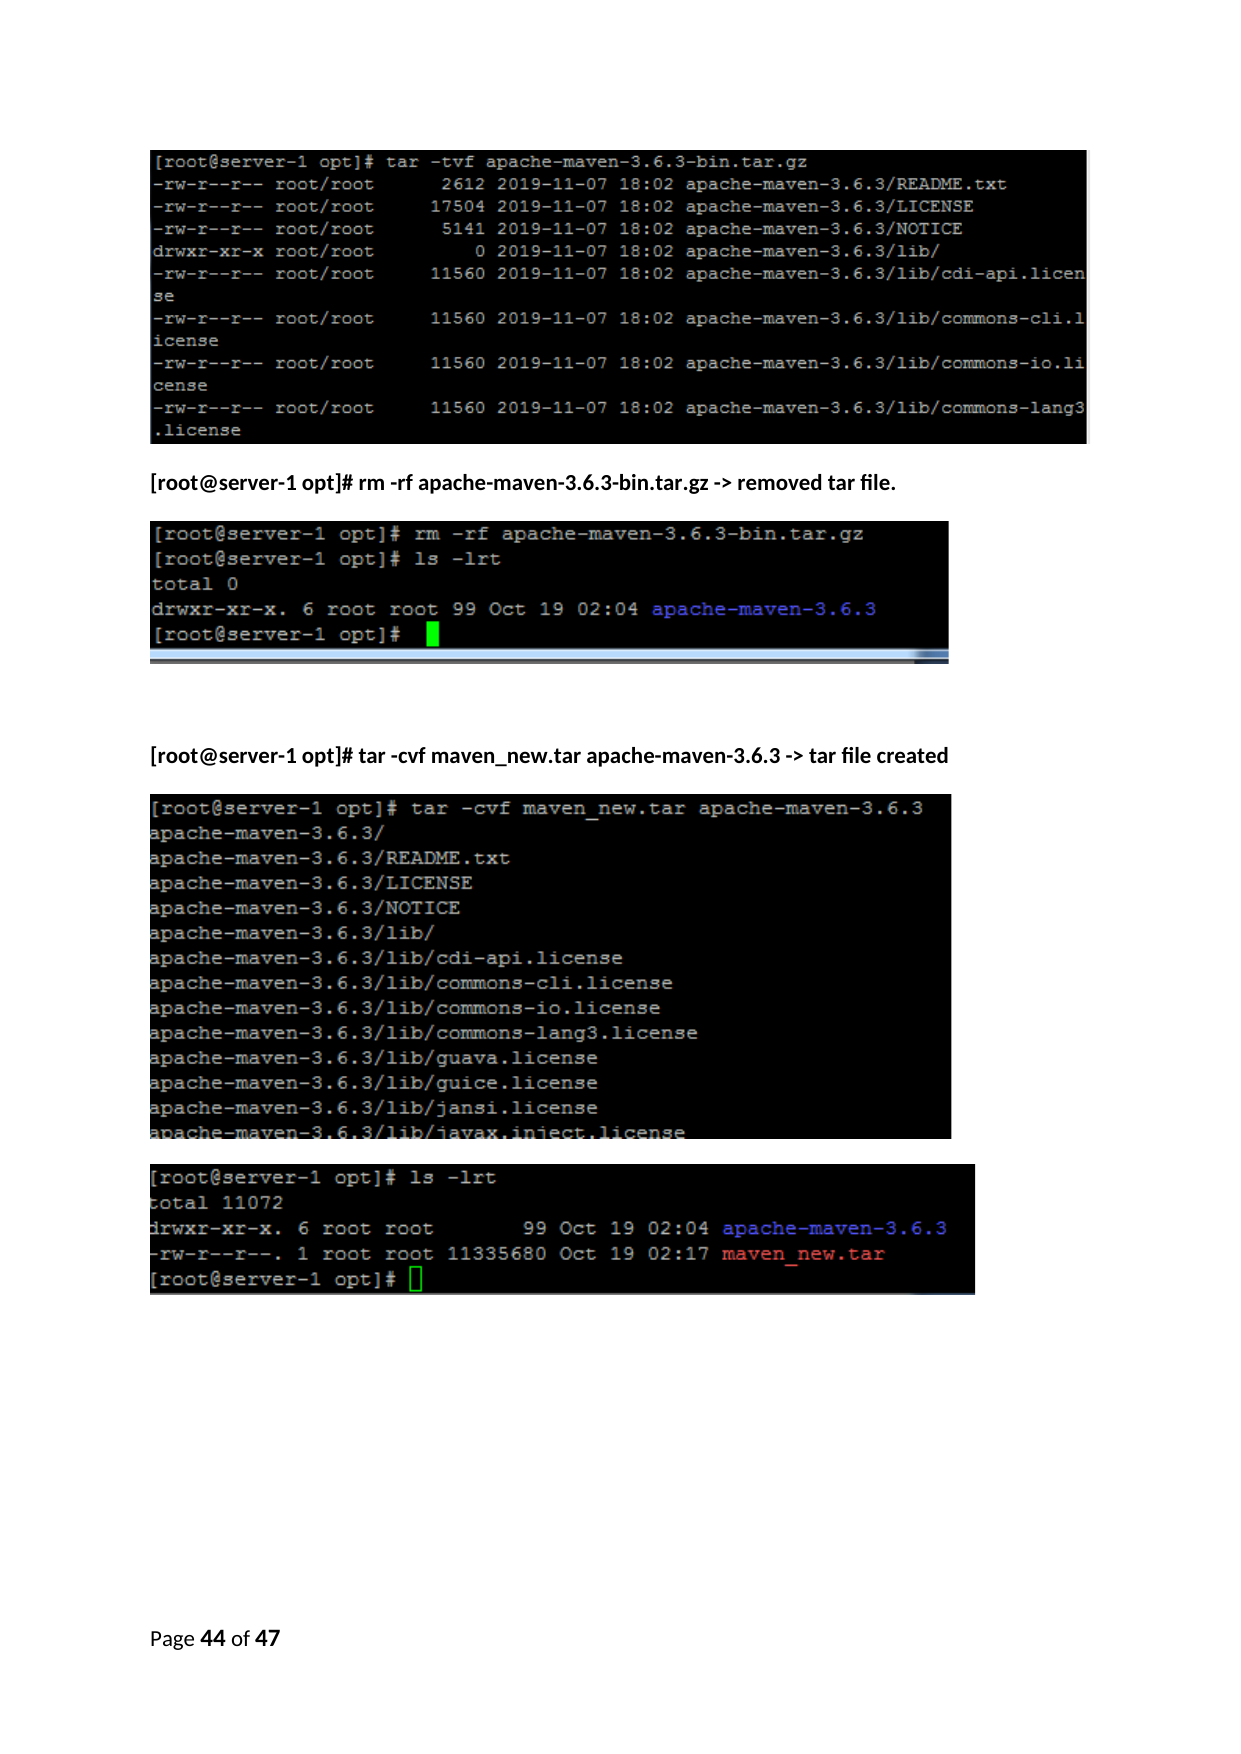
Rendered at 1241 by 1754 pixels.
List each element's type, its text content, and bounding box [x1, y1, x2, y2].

text [root@server-1 opt]# tar -cvf maven_new.tar apache-maven-3.6.3 -> tar file created [150, 741, 1090, 769]
picture [150, 521, 949, 664]
picture [150, 794, 952, 1139]
text [root@server-1 opt]# rm -rf apache-maven-3.6.3-bin.tar.gz -> removed tar file. [150, 468, 1090, 496]
picture [150, 150, 1091, 444]
picture [150, 1164, 976, 1295]
